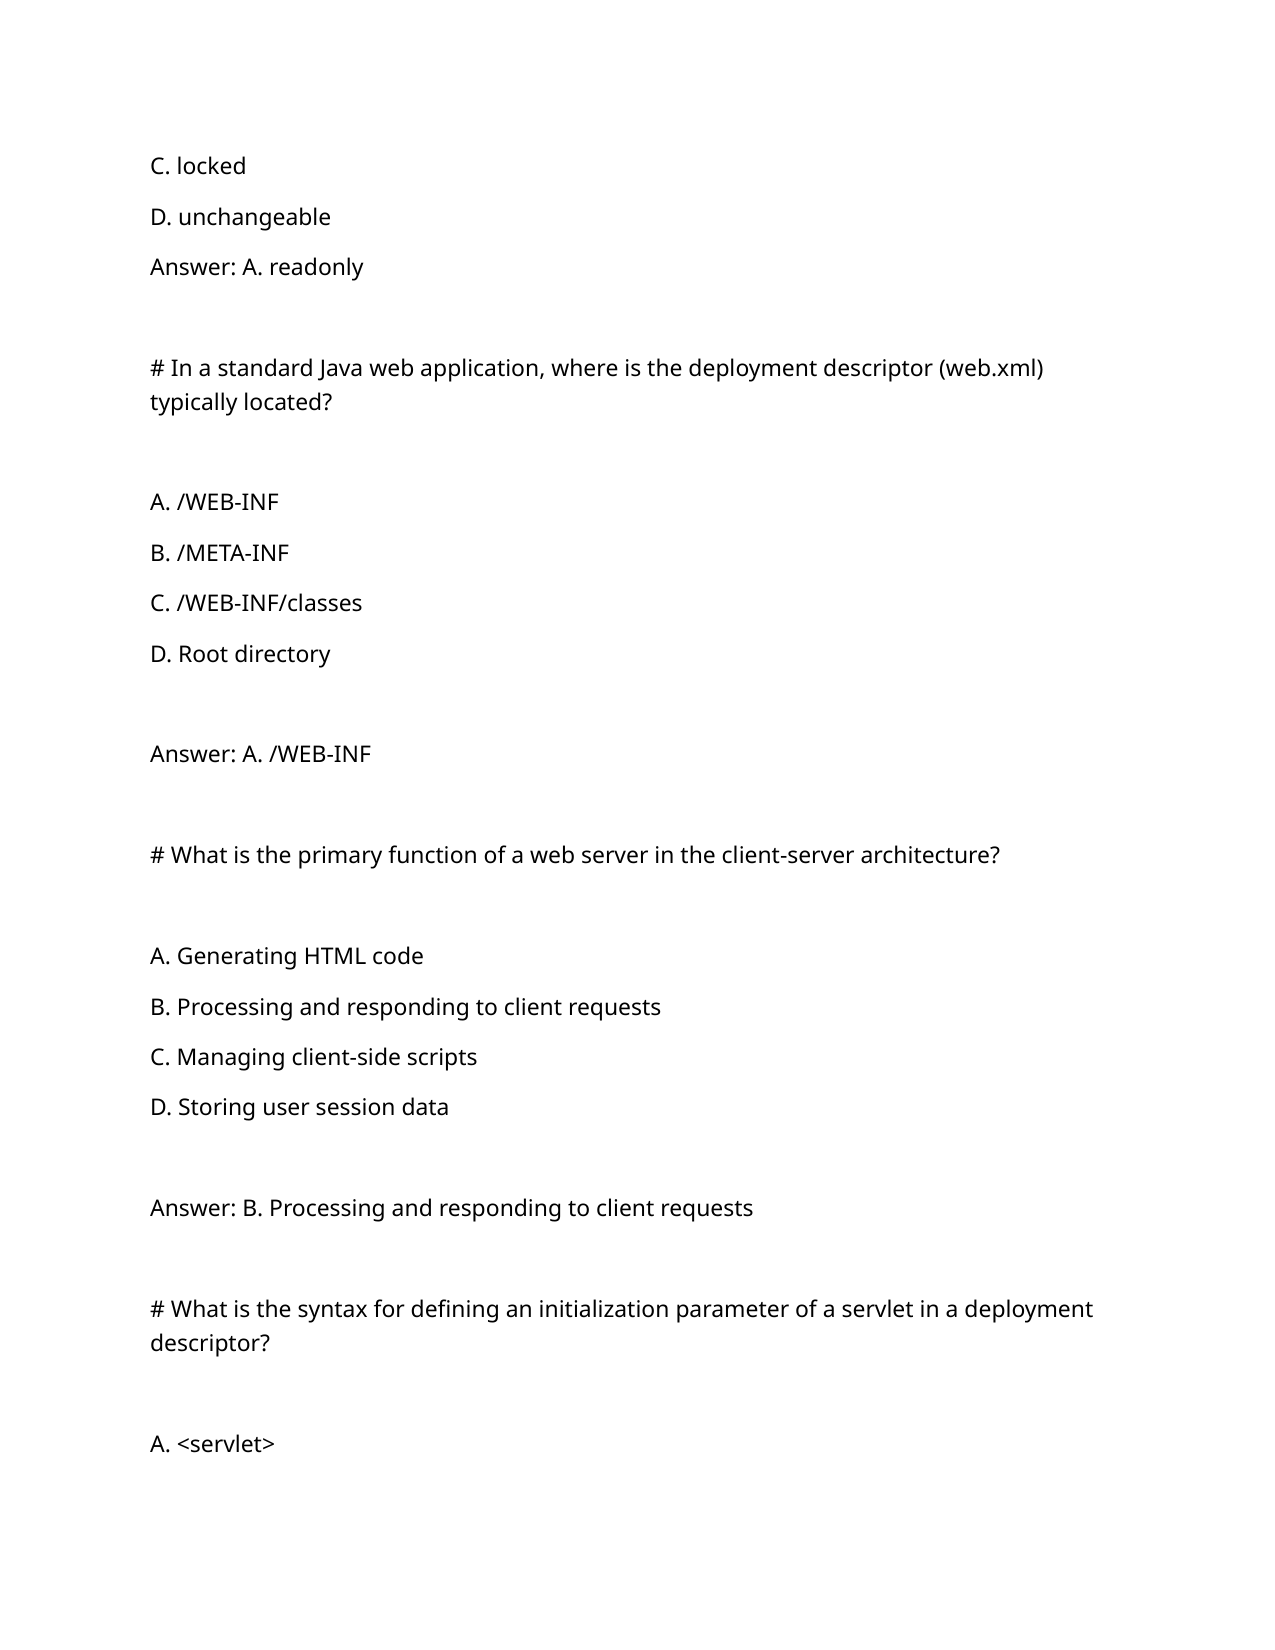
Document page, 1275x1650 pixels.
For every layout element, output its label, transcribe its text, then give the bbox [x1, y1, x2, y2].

text # What is the primary function of a web server in the client-server architecture? [150, 839, 1125, 870]
text C. /WEB-INF/classes [150, 587, 1125, 618]
text Answer: A. readonly [150, 251, 1125, 282]
text A. Generating HTML code [150, 940, 1125, 971]
text C. Managing client-side scripts [150, 1041, 1125, 1072]
text D. unchangeable [150, 200, 1125, 232]
text Answer: A. /WEB-INF [150, 738, 1125, 769]
text Answer: B. Processing and responding to client requests [150, 1192, 1125, 1223]
text D. Storing user session data [150, 1091, 1125, 1122]
text A. <servlet> [150, 1427, 1125, 1459]
text # What is the syntax for defining an initialization parameter of a servlet in a deployment descriptor? [150, 1293, 1125, 1358]
text # In a standard Java web application, where is the deployment descriptor (web.xml) typically located? [150, 352, 1125, 417]
text D. Root directory [150, 637, 1125, 669]
text B. /META-INF [150, 537, 1125, 568]
text C. locked [150, 150, 1125, 181]
text A. /WEB-INF [150, 486, 1125, 517]
text B. Processing and responding to client requests [150, 990, 1125, 1022]
